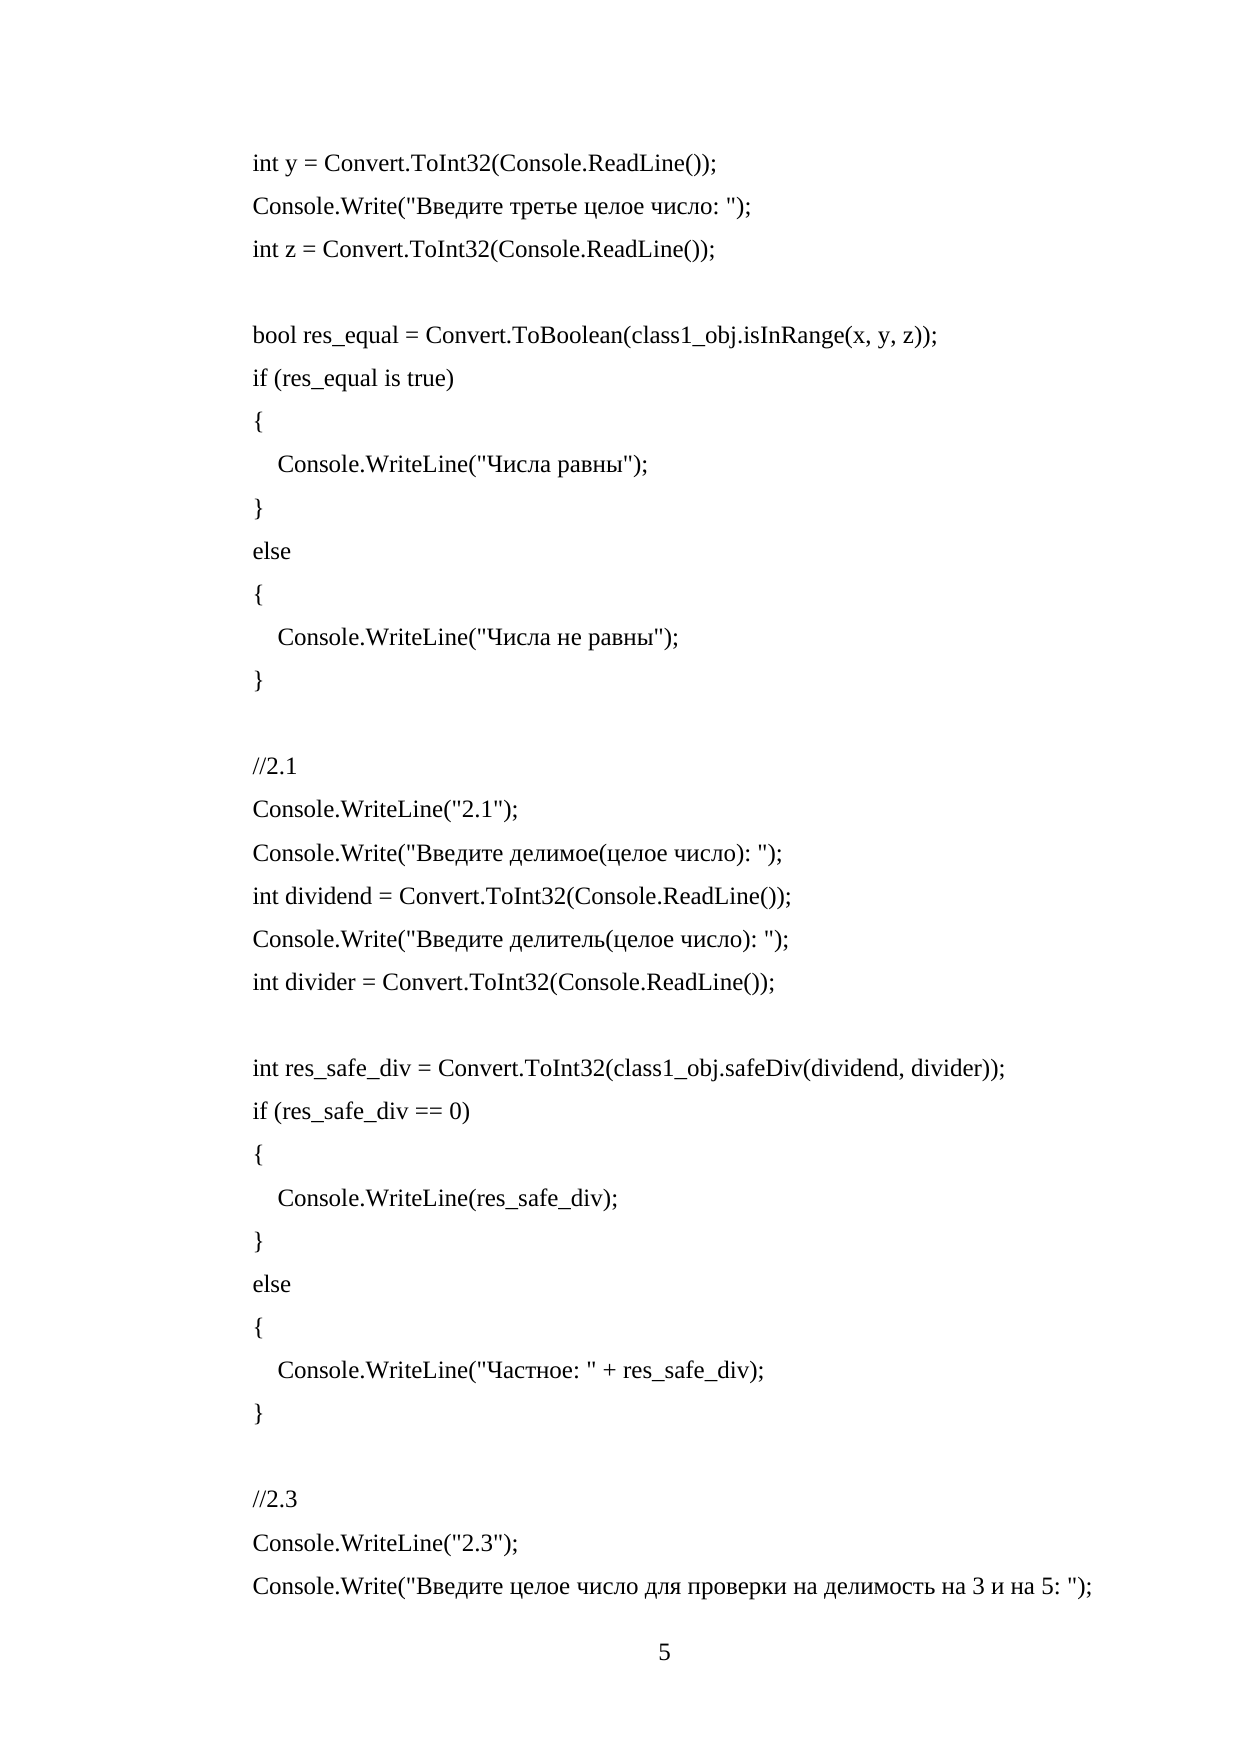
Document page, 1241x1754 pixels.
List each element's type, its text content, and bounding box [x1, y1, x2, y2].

text } [177, 493, 1152, 521]
text Console.WriteLine("2.3"); [177, 1528, 1152, 1556]
text { [177, 406, 1152, 435]
text Console.Write("Введите делитель(целое число): "); [177, 924, 1152, 953]
text Console.Write("Введите третье целое число: "); [177, 191, 1152, 219]
text int res_safe_div = Convert.ToInt32(class1_obj.safeDiv(dividend, divider)); [177, 1053, 1152, 1082]
text Console.WriteLine("Частное: " + res_safe_div); [177, 1355, 1152, 1384]
text { [177, 1312, 1152, 1341]
text } [177, 1398, 1152, 1427]
text Console.Write("Введите целое число для проверки на делимость на 3 и на 5: "); [177, 1571, 1152, 1599]
text //2.3 [177, 1484, 1152, 1513]
text bool res_equal = Convert.ToBoolean(class1_obj.isInRange(x, y, z)); [177, 320, 1152, 349]
text else [177, 536, 1152, 564]
text int y = Convert.ToInt32(Console.ReadLine()); [177, 148, 1152, 176]
text if (res_equal is true) [177, 363, 1152, 392]
text if (res_safe_div == 0) [177, 1096, 1152, 1125]
text int dividend = Convert.ToInt32(Console.ReadLine()); [177, 881, 1152, 909]
text Console.Write("Введите делимое(целое число): "); [177, 838, 1152, 866]
text int divider = Convert.ToInt32(Console.ReadLine()); [177, 967, 1152, 996]
text } [177, 665, 1152, 694]
text { [177, 579, 1152, 608]
text //2.1 [177, 751, 1152, 780]
text Console.WriteLine("Числа равны"); [177, 449, 1152, 478]
text Console.WriteLine("2.1"); [177, 794, 1152, 823]
text Console.WriteLine(res_safe_div); [177, 1183, 1152, 1211]
text } [177, 1226, 1152, 1254]
text else [177, 1269, 1152, 1298]
text int z = Convert.ToInt32(Console.ReadLine()); [177, 234, 1152, 263]
text { [177, 1139, 1152, 1168]
text Console.WriteLine("Числа не равны"); [177, 622, 1152, 651]
